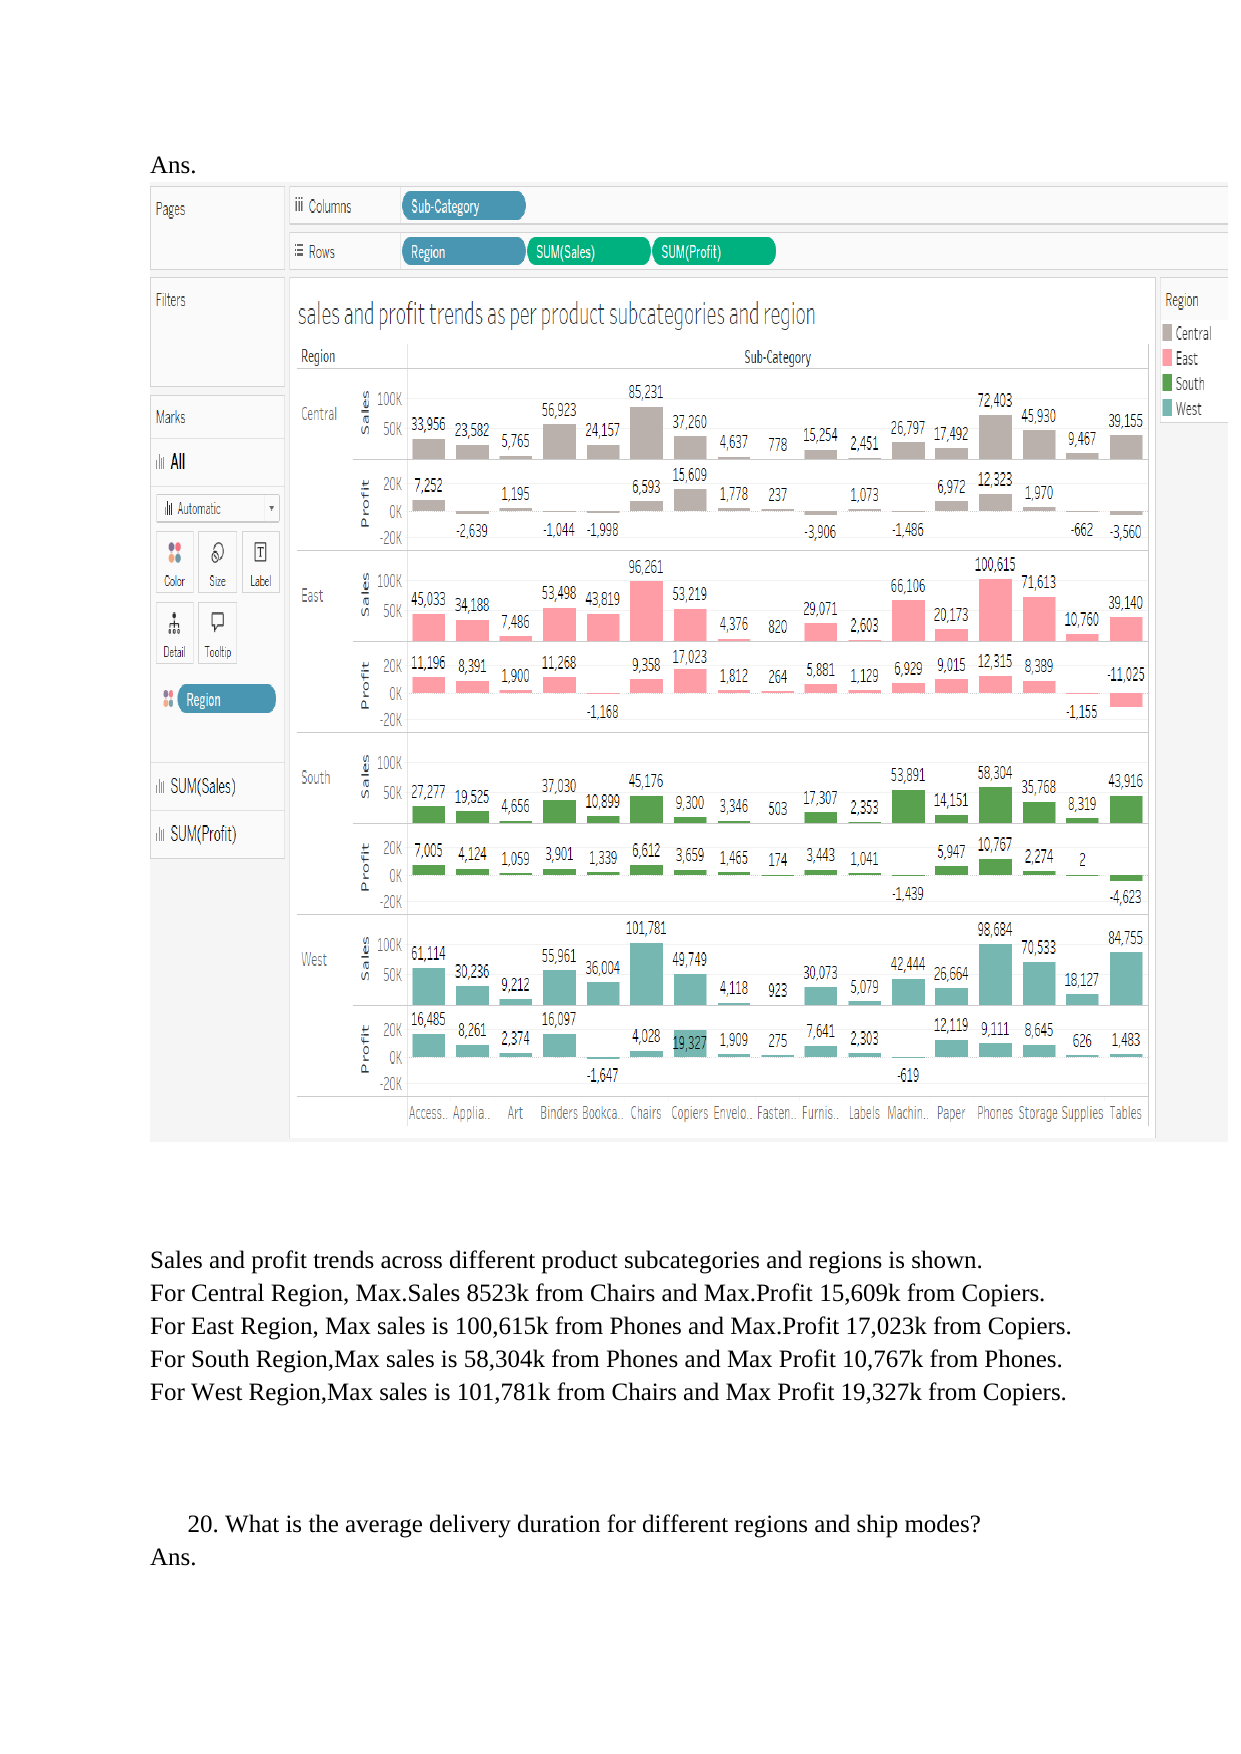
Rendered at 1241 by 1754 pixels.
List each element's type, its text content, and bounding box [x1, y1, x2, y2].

text For West Region,Max sales is 101,781k from Chairs and Max Profit 19,327k from Copiers. [150, 1377, 1090, 1406]
text Ans. [150, 150, 1090, 182]
text For Central Region, Max.Sales 8523k from Chairs and Max.Profit 15,609k from Copiers. [150, 1278, 1090, 1307]
list What is the average delivery duration for different regions and ship modes? [187, 1509, 1090, 1538]
picture [150, 182, 1229, 1142]
text Sales and profit trends across different product subcategories and regions is shown. [150, 1245, 1090, 1274]
text Ans. [150, 1542, 1090, 1571]
text For South Region,Max sales is 58,304k from Phones and Max Profit 10,767k from Phones. [150, 1344, 1090, 1373]
text For East Region, Max sales is 100,615k from Phones and Max.Profit 17,023k from Copiers. [150, 1311, 1090, 1340]
